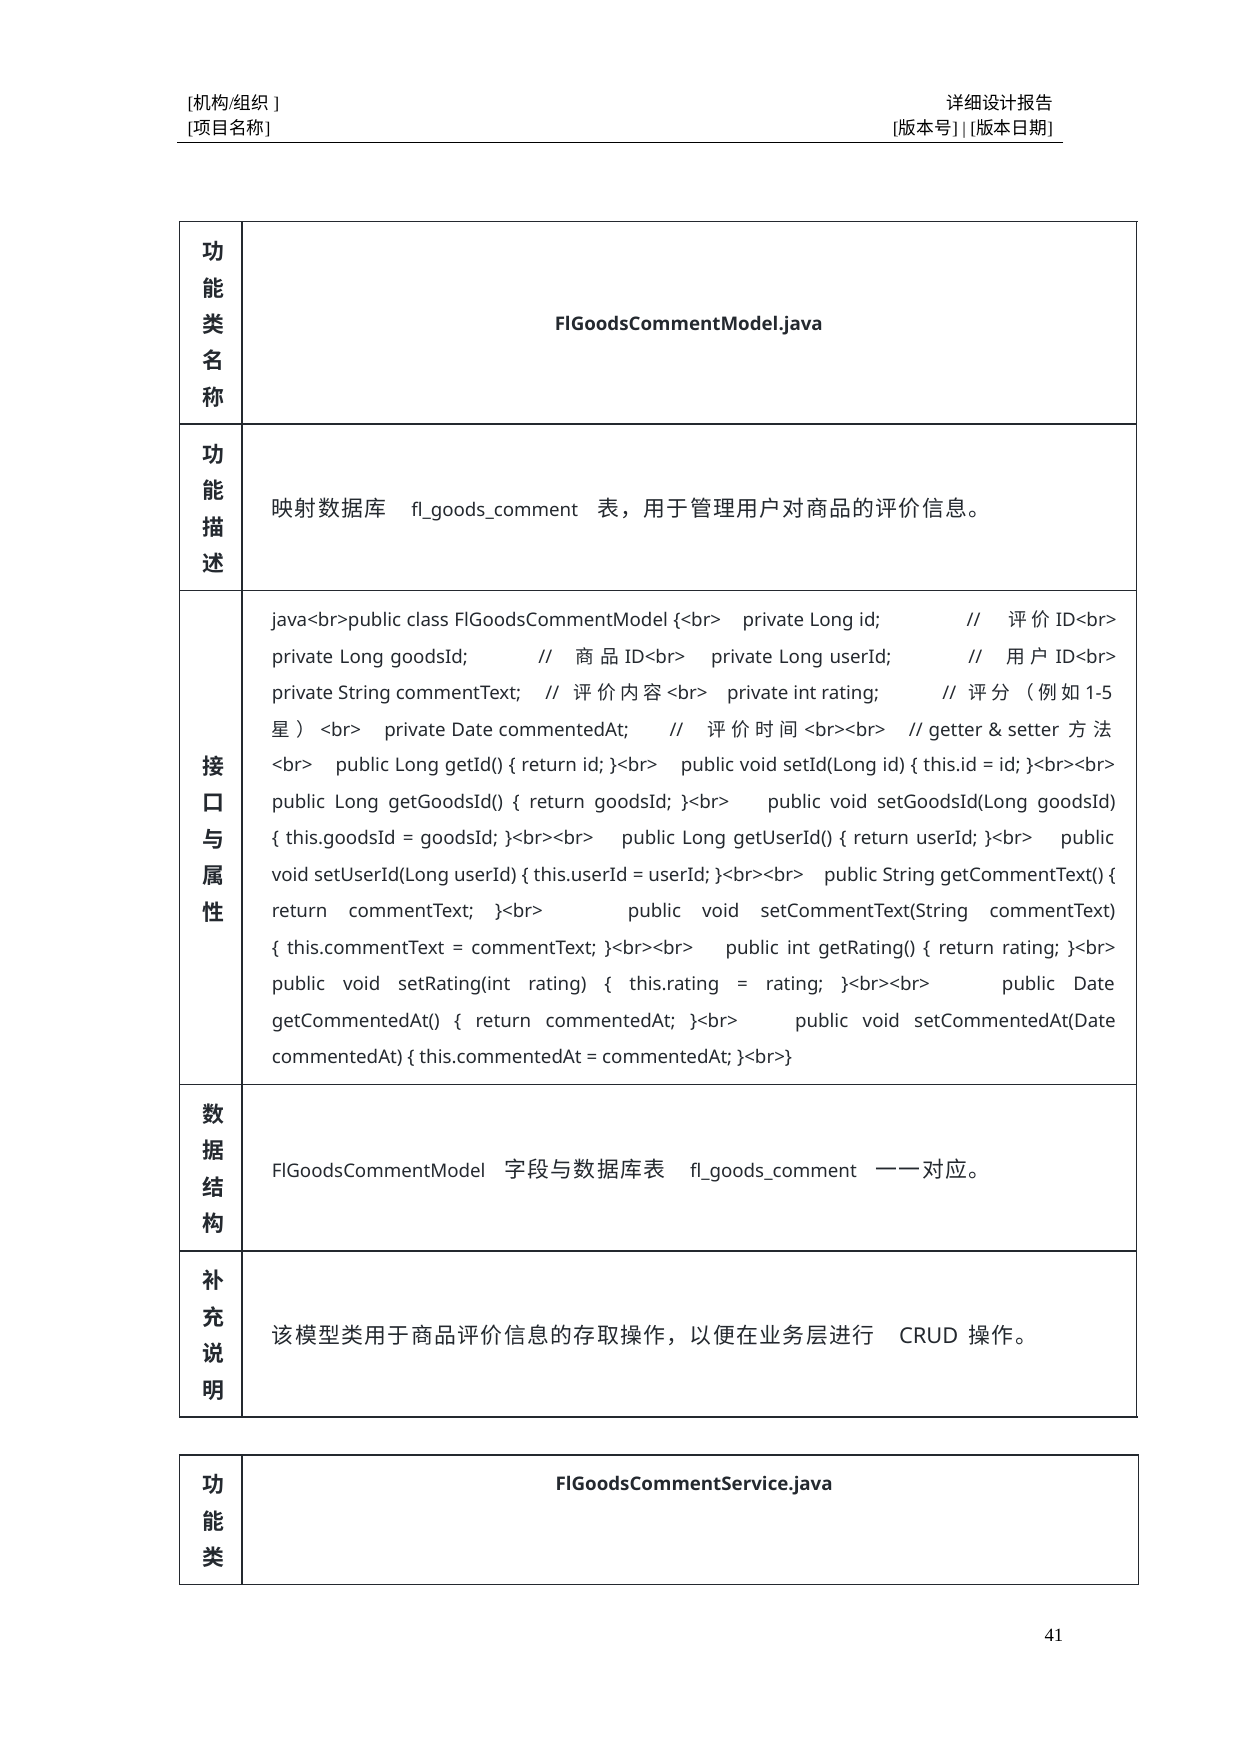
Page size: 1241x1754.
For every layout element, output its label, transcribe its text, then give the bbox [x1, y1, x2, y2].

table_cell 接口与属性 [180, 591, 241, 1084]
table_header FlGoodsCommentModel.java [243, 222, 1136, 423]
table_header 功能类名称 [180, 1456, 241, 1584]
table_cell 映射数据库 fl_goods_comment 表，用于管理用户对商品的评价信息。 [243, 425, 1136, 589]
table_cell 功能描述 [180, 425, 241, 589]
table_cell java<br>public class FlGoodsCommentModel {<br> private Long id; // 评价ID<br> private Long goodsId; // 商品ID<br> private Long userId; // 用户ID<br> private String commentText; // 评价内容<br> private int rating; // 评分（例如1-5星）<br> private Date commentedAt; // 评价时间<br><br> // getter & setter 方法<br> public Long getId() { return id; }<br> public void setId(Long id) { this.id = id; }<br><br> public Long getGoodsId() { return goodsId; }<br> public void setGoodsId(Long goodsId) { this.goodsId = goodsId; }<br><br> public Long getUserId() { return userId; }<br> public void setUserId(Long userId) { this.userId = userId; }<br><br> public String getCommentText() { return commentText; }<br> public void setCommentText(String commentText) { this.commentText = commentText; }<br><br> public int getRating() { return rating; }<br> public void setRating(int rating) { this.rating = rating; }<br><br> public Date getCommentedAt() { return commentedAt; }<br> public void setCommentedAt(Date commentedAt) { this.commentedAt = commentedAt; }<br>} [243, 591, 1136, 1084]
table_cell 该模型类用于商品评价信息的存取操作，以便在业务层进行 CRUD 操作。 [243, 1252, 1136, 1416]
table_cell FlGoodsCommentModel 字段与数据库表 fl_goods_comment 一一对应。 [243, 1085, 1136, 1250]
table_cell 补充说明 [180, 1252, 241, 1416]
table_cell 数据结构 [180, 1085, 241, 1250]
table_header 功能类名称 [180, 222, 241, 423]
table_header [243, 1456, 1138, 1584]
